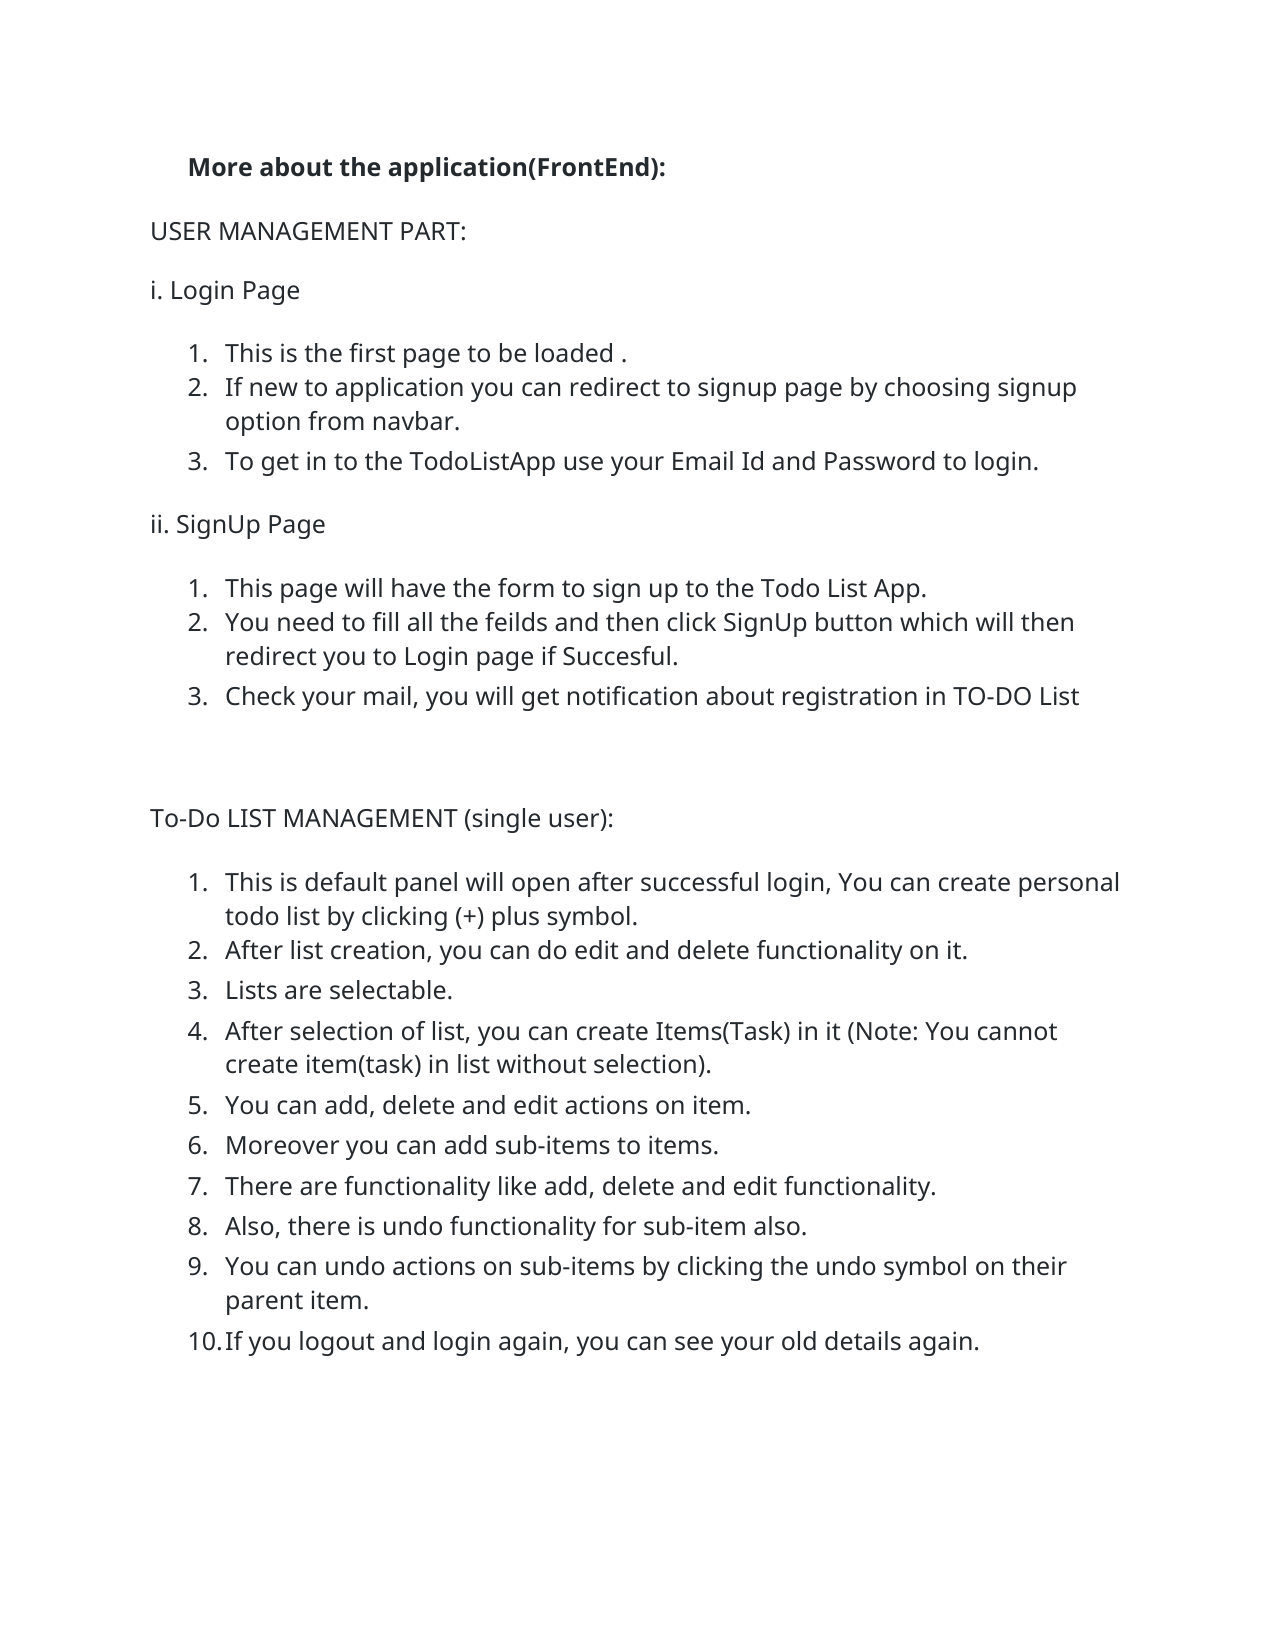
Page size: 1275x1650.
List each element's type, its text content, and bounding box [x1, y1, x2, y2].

list After list creation, you can do edit and delete functionality on it. [187, 932, 1125, 967]
text ii. SignUp Page [150, 507, 1125, 541]
list You need to fill all the feilds and then click SignUp button which will then redirect you to Login page if Succesful. [187, 604, 1125, 673]
list To get in to the TodoListApp use your Email Id and Password to login. [187, 444, 1125, 478]
list This is the first page to be loaded . [187, 336, 1125, 369]
list After selection of list, you can create Items(Task) in it (Note: You cannot create item(task) in list without selection). [187, 1013, 1125, 1081]
text To-Do LIST MANAGEMENT (single user): [150, 801, 1125, 835]
list If you logout and login again, you can see your old details again. [187, 1323, 1125, 1357]
list If new to application you can redirect to signup page by choosing signup option from navbar. [187, 369, 1125, 438]
list Check your mail, you will get notification about registration in TO-DO List [187, 679, 1125, 713]
list Lists are selectable. [187, 973, 1125, 1007]
list You can add, delete and edit actions on item. [187, 1087, 1125, 1122]
list You can undo actions on sub-items by clicking the undo symbol on their parent item. [187, 1249, 1125, 1317]
text USER MANAGEMENT PART: [150, 213, 1125, 247]
list This is default panel will open after successful login, You can create personal todo list by clicking (+) plus symbol. [187, 864, 1125, 932]
list Moreover you can add sub-items to items. [187, 1128, 1125, 1162]
text i. Login Page [150, 272, 1125, 306]
list There are functionality like add, delete and edit functionality. [187, 1168, 1125, 1202]
list Also, there is undo functionality for sub-item also. [187, 1208, 1125, 1242]
list This page will have the form to sign up to the Todo List App. [187, 570, 1125, 604]
text More about the application(FrontEnd): [187, 150, 1125, 184]
